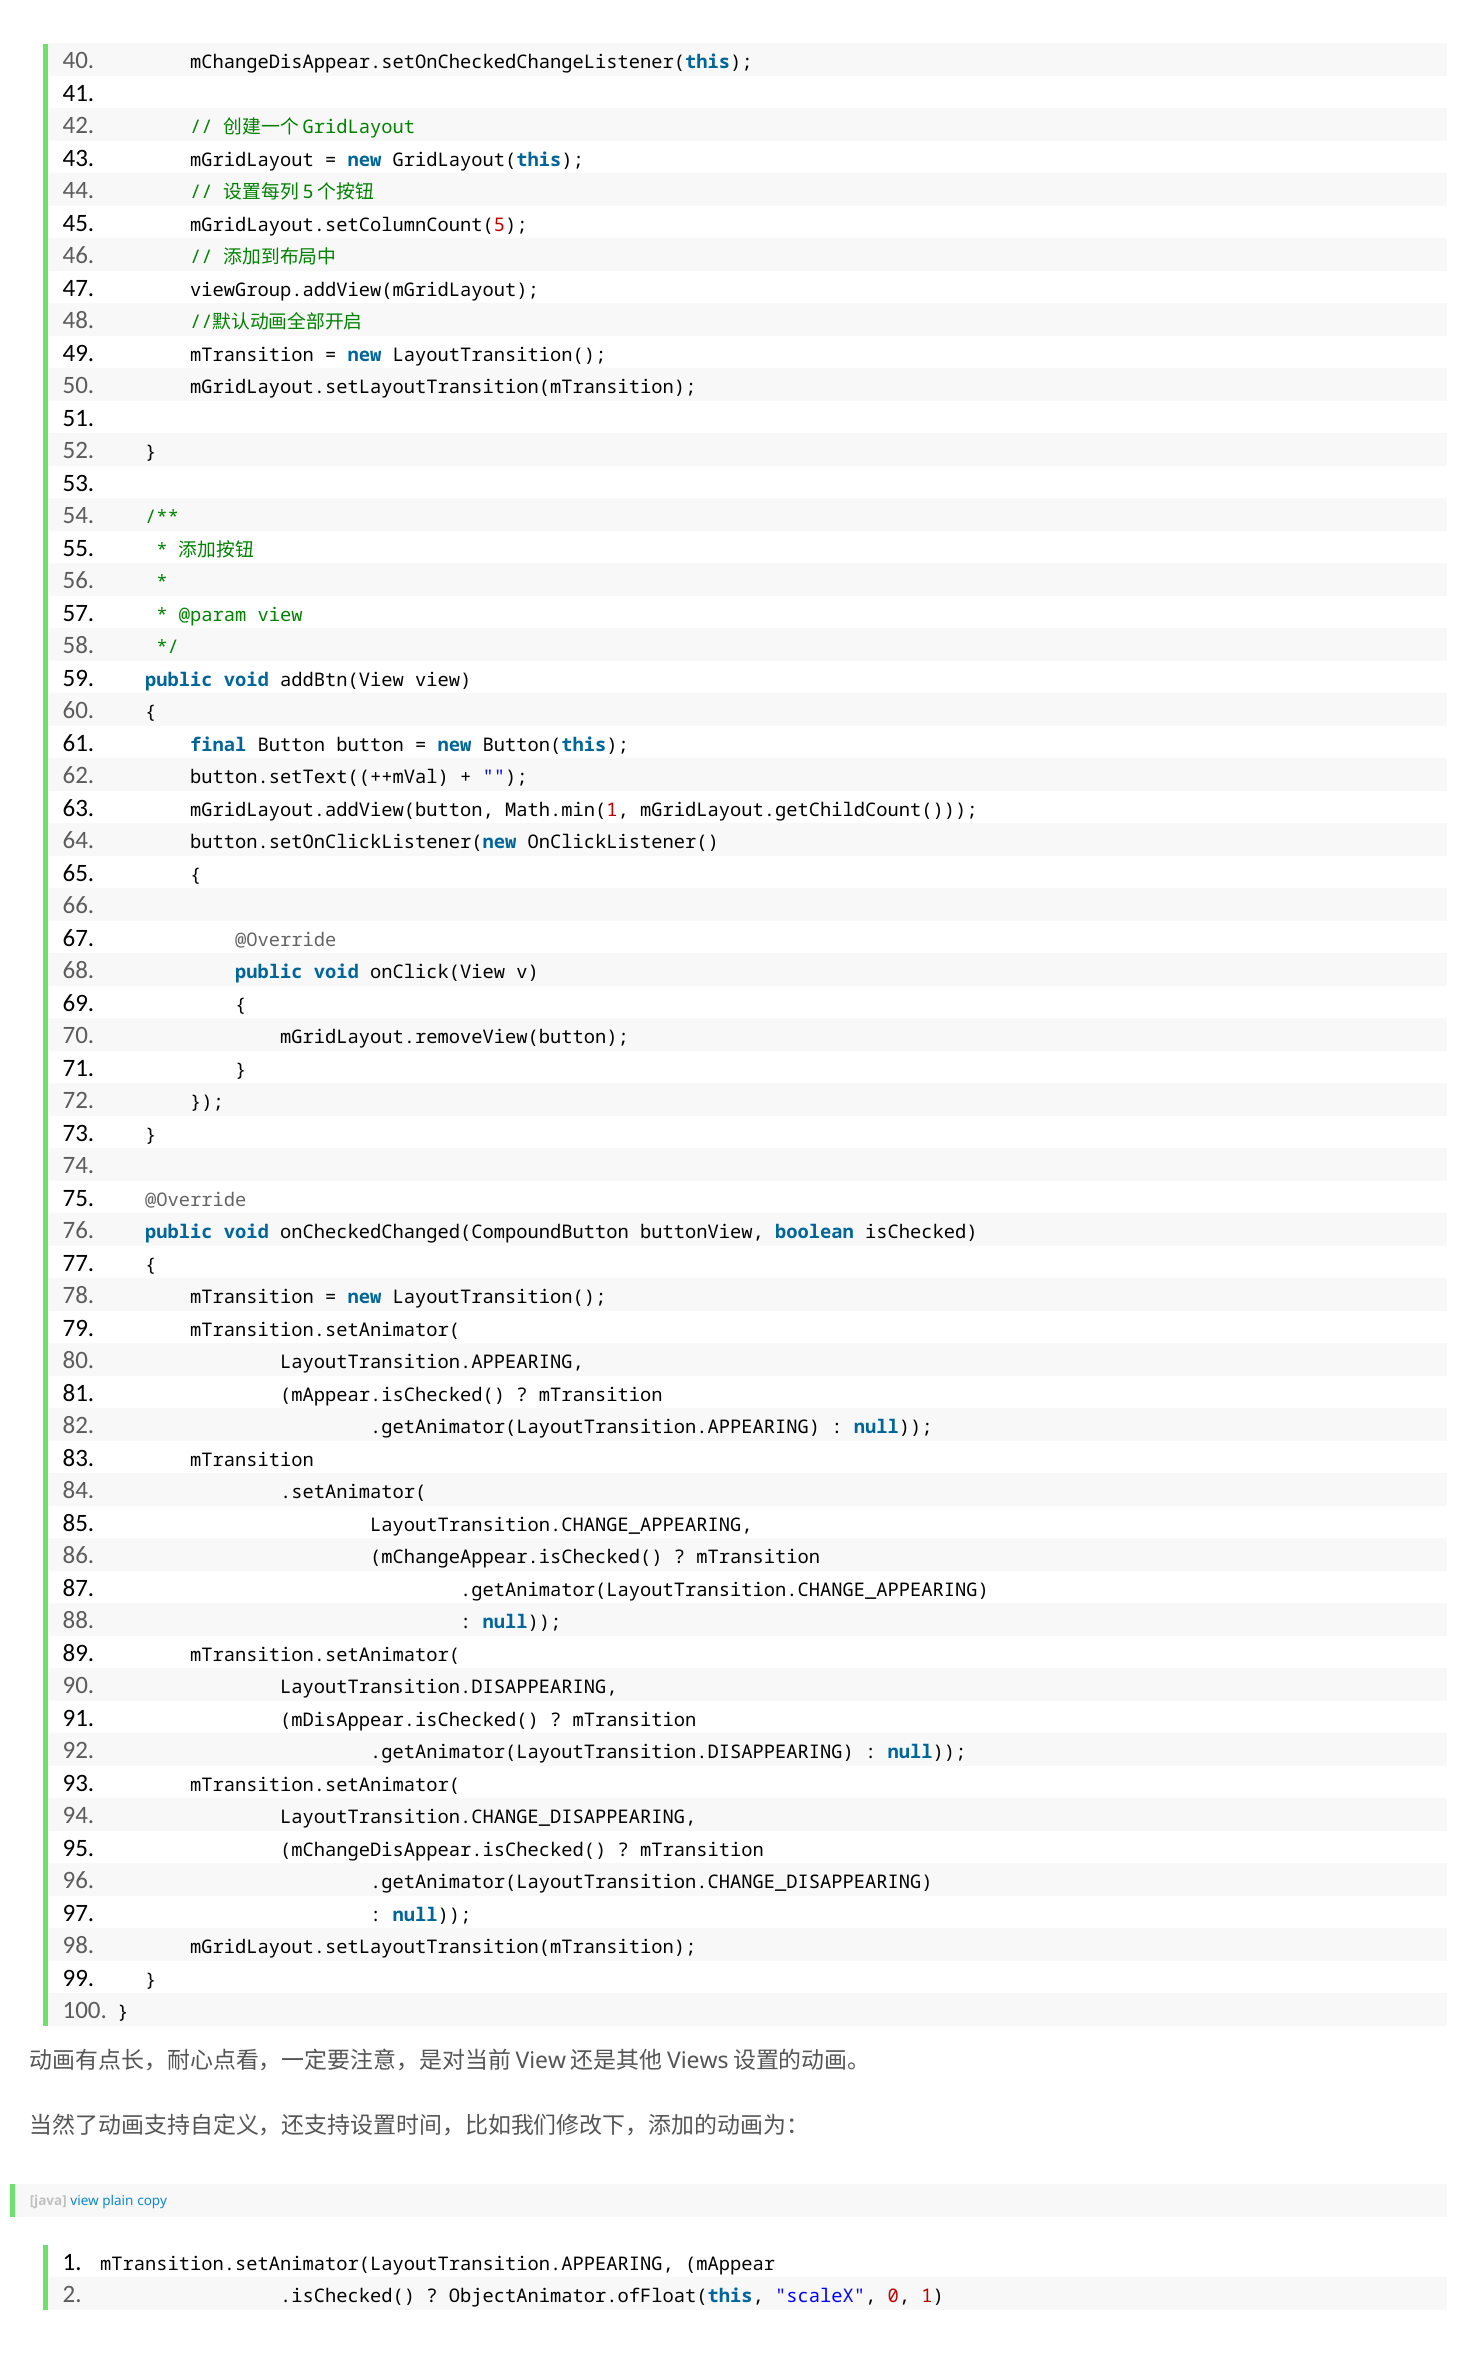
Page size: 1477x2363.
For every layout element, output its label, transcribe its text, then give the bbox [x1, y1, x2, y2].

list public void addBtn(View view) [48, 661, 1447, 693]
list LayoutTransition.DISAPPEARING, [48, 1668, 1447, 1701]
list (mDisAppear.isChecked() ? mTransition [48, 1701, 1447, 1733]
list // 设置每列5个按钮 [48, 173, 1447, 206]
list mGridLayout = new GridLayout(this); [48, 141, 1447, 173]
list mGridLayout.setLayoutTransition(mTransition); [48, 368, 1447, 401]
list { [48, 986, 1447, 1018]
text [java] view plain copy [15, 2184, 1447, 2217]
list final Button button = new Button(this); [48, 726, 1447, 758]
list @Override [48, 1181, 1447, 1213]
list @Override [48, 921, 1447, 953]
list } [48, 433, 1447, 466]
list (mAppear.isChecked() ? mTransition [48, 1376, 1447, 1408]
list viewGroup.addView(mGridLayout); [48, 271, 1447, 303]
list mGridLayout.setLayoutTransition(mTransition); [48, 1928, 1447, 1961]
text 动画有点长，耐心点看，一定要注意，是对当前View还是其他Views设置的动画。 [29, 2026, 1447, 2091]
list .getAnimator(LayoutTransition.APPEARING) : null)); [48, 1408, 1447, 1441]
list //默认动画全部开启 [48, 303, 1447, 336]
list public void onCheckedChanged(CompoundButton buttonView, boolean isChecked) [48, 1213, 1447, 1246]
list mTransition [48, 1441, 1447, 1473]
list (mChangeAppear.isChecked() ? mTransition [48, 1538, 1447, 1571]
list (mChangeDisAppear.isChecked() ? mTransition [48, 1831, 1447, 1863]
list mGridLayout.setColumnCount(5); [48, 206, 1447, 238]
list } [48, 1116, 1447, 1148]
list // 添加到布局中 [48, 238, 1447, 271]
list mChangeDisAppear.setOnCheckedChangeListener(this); [43, 43, 1447, 76]
list public void onClick(View v) [48, 953, 1447, 986]
list * 添加按钮 [48, 531, 1447, 563]
list mTransition.setAnimator( [48, 1636, 1447, 1668]
list */ [48, 628, 1447, 661]
text 当然了动画支持自定义，还支持设置时间，比如我们修改下，添加的动画为： [29, 2091, 1447, 2156]
list } [48, 1961, 1447, 1993]
list button.setOnClickListener(new OnClickListener() [48, 823, 1447, 856]
list LayoutTransition.APPEARING, [48, 1343, 1447, 1376]
list mTransition = new LayoutTransition(); [48, 1278, 1447, 1311]
list // 创建一个GridLayout [48, 108, 1447, 141]
list mTransition.setAnimator(LayoutTransition.APPEARING, (mAppear [48, 2245, 1447, 2277]
list mTransition.setAnimator( [48, 1766, 1447, 1798]
list mGridLayout.addView(button, Math.min(1, mGridLayout.getChildCount())); [48, 791, 1447, 823]
list : null)); [48, 1603, 1447, 1636]
list } [48, 1993, 1447, 2026]
list * [48, 563, 1447, 596]
list .getAnimator(LayoutTransition.CHANGE_APPEARING) [48, 1571, 1447, 1603]
list mGridLayout.removeView(button); [48, 1018, 1447, 1051]
list button.setText((++mVal) + ""); [48, 758, 1447, 791]
list : null)); [48, 1896, 1447, 1928]
list mTransition = new LayoutTransition(); [48, 336, 1447, 368]
list LayoutTransition.CHANGE_APPEARING, [48, 1506, 1447, 1538]
list } [48, 1051, 1447, 1083]
list { [48, 693, 1447, 726]
list .getAnimator(LayoutTransition.CHANGE_DISAPPEARING) [48, 1863, 1447, 1896]
list * @param view [48, 596, 1447, 628]
list .setAnimator( [48, 1473, 1447, 1506]
list /** [48, 498, 1447, 531]
list { [48, 1246, 1447, 1278]
list .getAnimator(LayoutTransition.DISAPPEARING) : null)); [48, 1733, 1447, 1766]
list mTransition.setAnimator( [48, 1311, 1447, 1343]
list }); [48, 1083, 1447, 1116]
list LayoutTransition.CHANGE_DISAPPEARING, [48, 1798, 1447, 1831]
list .isChecked() ? ObjectAnimator.ofFloat(this, "scaleX", 0, 1) [48, 2277, 1447, 2310]
list { [48, 856, 1447, 888]
